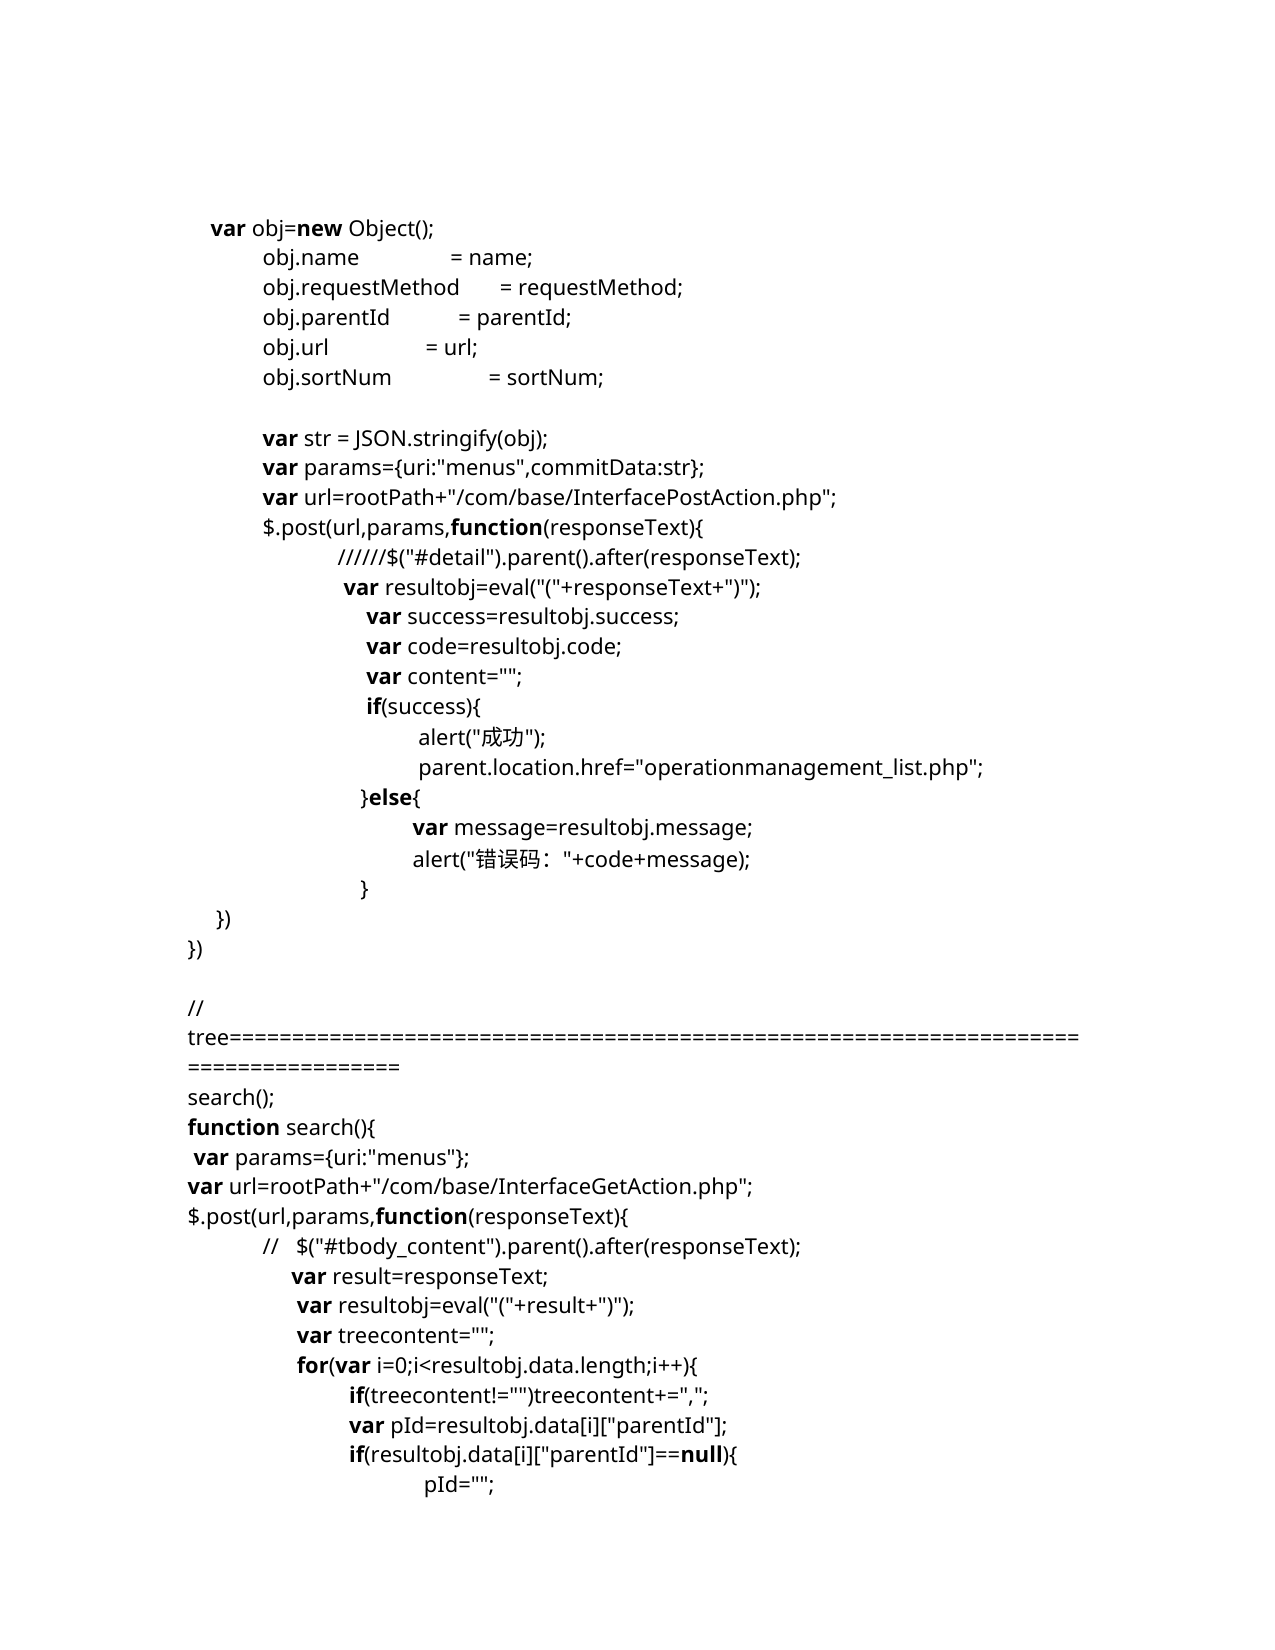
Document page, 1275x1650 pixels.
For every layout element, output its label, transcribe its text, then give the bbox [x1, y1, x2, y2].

text }) [187, 933, 1087, 963]
text obj.url = url; [187, 332, 1087, 361]
text // $("#tbody_content").parent().after(responseText); [187, 1231, 1087, 1261]
text var result=responseText; [187, 1261, 1087, 1290]
text } [187, 873, 1087, 903]
text alert("成功"); [187, 720, 1087, 752]
text var content=""; [187, 661, 1087, 691]
text var obj=new Object(); [187, 212, 1087, 242]
text }) [187, 903, 1087, 933]
text if(resultobj.data[i]["parentId"]==null){ [187, 1439, 1087, 1469]
text var resultobj=eval("("+result+")"); [187, 1290, 1087, 1320]
text obj.name = name; [187, 242, 1087, 272]
text function search(){ [187, 1112, 1087, 1141]
text pId=""; [187, 1469, 1087, 1499]
text var pId=resultobj.data[i]["parentId"]; [187, 1409, 1087, 1439]
text obj.parentId = parentId; [187, 302, 1087, 332]
text if(treecontent!="")treecontent+=","; [187, 1380, 1087, 1409]
text var params={uri:"menus"}; [187, 1141, 1087, 1171]
text if(success){ [187, 691, 1087, 720]
text }else{ [187, 782, 1087, 812]
text //////$("#detail").parent().after(responseText); [187, 542, 1087, 571]
text //tree===================================================================================== [187, 992, 1087, 1082]
text var treecontent=""; [187, 1320, 1087, 1350]
text var str = JSON.stringify(obj); [187, 422, 1087, 452]
text $.post(url,params,function(responseText){ [187, 1201, 1087, 1231]
text search(); [187, 1082, 1087, 1112]
text obj.sortNum = sortNum; [187, 361, 1087, 391]
text var message=resultobj.message; [187, 812, 1087, 842]
text $.post(url,params,function(responseText){ [187, 512, 1087, 542]
text var url=rootPath+"/com/base/InterfacePostAction.php"; [187, 482, 1087, 512]
text alert("错误码："+code+message); [187, 842, 1087, 873]
text var url=rootPath+"/com/base/InterfaceGetAction.php"; [187, 1171, 1087, 1201]
text parent.location.href="operationmanagement_list.php"; [187, 752, 1087, 782]
text for(var i=0;i<resultobj.data.length;i++){ [187, 1350, 1087, 1380]
text var params={uri:"menus",commitData:str}; [187, 452, 1087, 482]
text var resultobj=eval("("+responseText+")"); [187, 571, 1087, 601]
text var success=resultobj.success; [187, 601, 1087, 631]
text obj.requestMethod = requestMethod; [187, 272, 1087, 302]
text var code=resultobj.code; [187, 631, 1087, 661]
